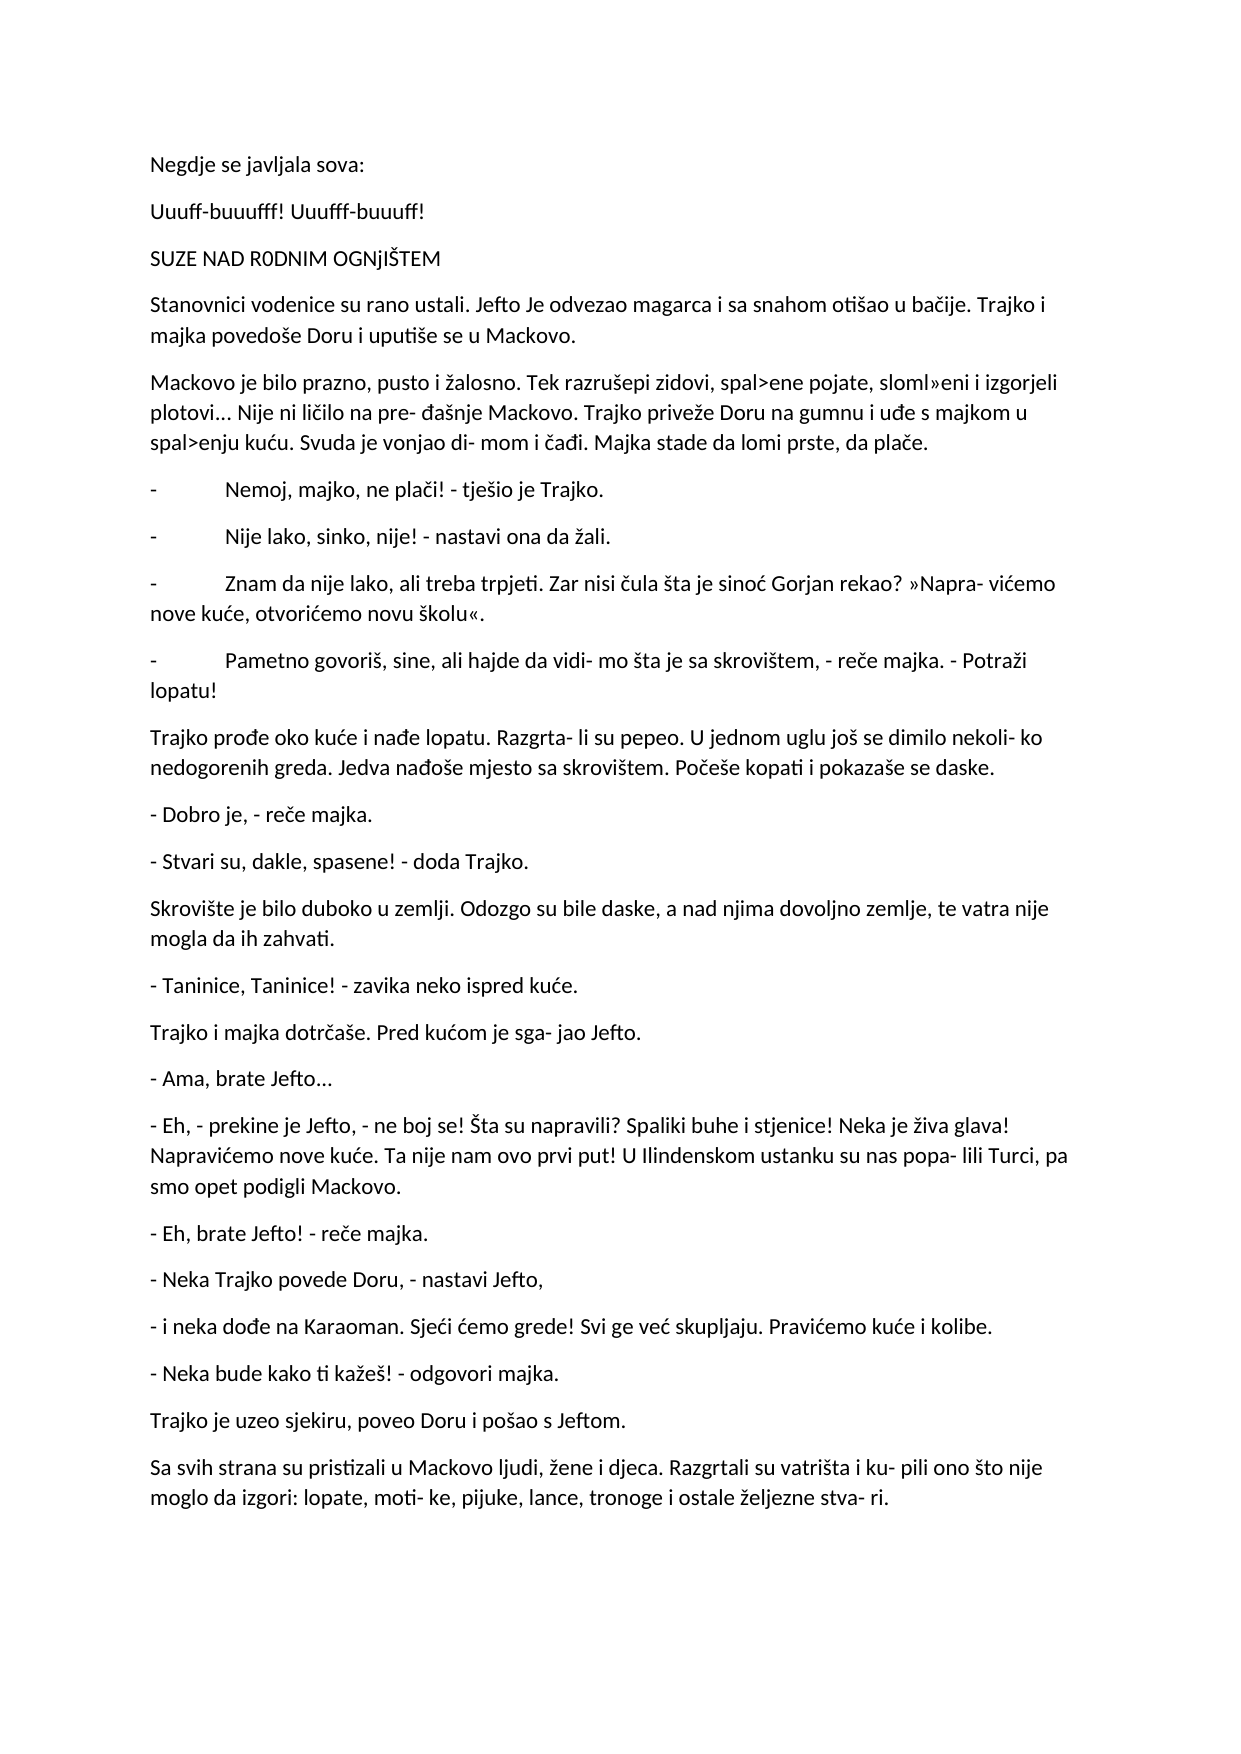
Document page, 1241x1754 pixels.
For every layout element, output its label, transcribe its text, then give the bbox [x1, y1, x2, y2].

text Stanovnici vodenice su rano ustali. Jefto Je odvezao magarca i sa snahom otišao u bačije. Trajko i majka povedoše Doru i uputiše se u Mackovo. [150, 291, 1090, 349]
text - Nije lako, sinko, nije! - nastavi ona da žali. [150, 522, 1090, 550]
text Negdje se javljala sova: [150, 150, 1090, 178]
text - Neka bude kako ti kažeš! - odgovori majka. [150, 1359, 1090, 1387]
text SUZE NAD R0DNIM OGNjIŠTEM [150, 244, 1090, 272]
text - Stvari su, dakle, spasene! - doda Trajko. [150, 847, 1090, 875]
text - Dobro je, - reče majka. [150, 800, 1090, 828]
text - Pametno govoriš, sine, ali hajde da vidi- mo šta je sa skrovištem, - reče majka. - Potraži lopatu! [150, 646, 1090, 704]
text - Taninice, Taninice! - zavika neko ispred kuće. [150, 971, 1090, 999]
text Mackovo je bilo prazno, pusto i žalosno. Tek razrušepi zidovi, spal>ene pojate, sloml»eni i izgorjeli plotovi... Nije ni ličilo na pre- đašnje Mackovo. Trajko priveže Doru na gumnu i uđe s majkom u spal>enju kuću. Svuda je vonjao di- mom i čađi. Majka stade da lomi prste, da plače. [150, 368, 1090, 456]
text Trajko prođe oko kuće i nađe lopatu. Razgrta- li su pepeo. U jednom uglu još se dimilo nekoli- ko nedogorenih greda. Jedva nađoše mjesto sa skrovištem. Počeše kopati i pokazaše se daske. [150, 723, 1090, 781]
text - Eh, brate Jefto! - reče majka. [150, 1219, 1090, 1247]
text - i neka dođe na Karaoman. Sjeći ćemo grede! Svi ge već skupljaju. Pravićemo kuće i kolibe. [150, 1312, 1090, 1341]
text Trajko i majka dotrčaše. Pred kućom je sga- jao Jefto. [150, 1018, 1090, 1046]
text Uuuff-buuufff! Uuufff-buuuff! [150, 197, 1090, 225]
text Trajko je uzeo sjekiru, poveo Doru i pošao s Jeftom. [150, 1406, 1090, 1434]
text Skrovište je bilo duboko u zemlji. Odozgo su bile daske, a nad njima dovoljno zemlje, te vatra nije mogla da ih zahvati. [150, 894, 1090, 952]
text - Ama, brate Jefto... [150, 1064, 1090, 1093]
text - Neka Trajko povede Doru, - nastavi Jefto, [150, 1266, 1090, 1294]
text Sa svih strana su pristizali u Mackovo ljudi, žene i djeca. Razgrtali su vatrišta i ku- pili ono što nije moglo da izgori: lopate, moti- ke, pijuke, lance, tronoge i ostale željezne stva- ri. [150, 1453, 1090, 1511]
text - Nemoj, majko, ne plači! - tješio je Trajko. [150, 475, 1090, 503]
text - Eh, - prekine je Jefto, - ne boj se! Šta su napravili? Spaliki buhe i stjenice! Neka je živa glava! Napravićemo nove kuće. Ta nije nam ovo prvi put! U Ilindenskom ustanku su nas popa- lili Turci, pa smo opet podigli Mackovo. [150, 1111, 1090, 1200]
text - Znam da nije lako, ali treba trpjeti. Zar nisi čula šta je sinoć Gorjan rekao? »Napra- vićemo nove kuće, otvorićemo novu školu«. [150, 569, 1090, 627]
